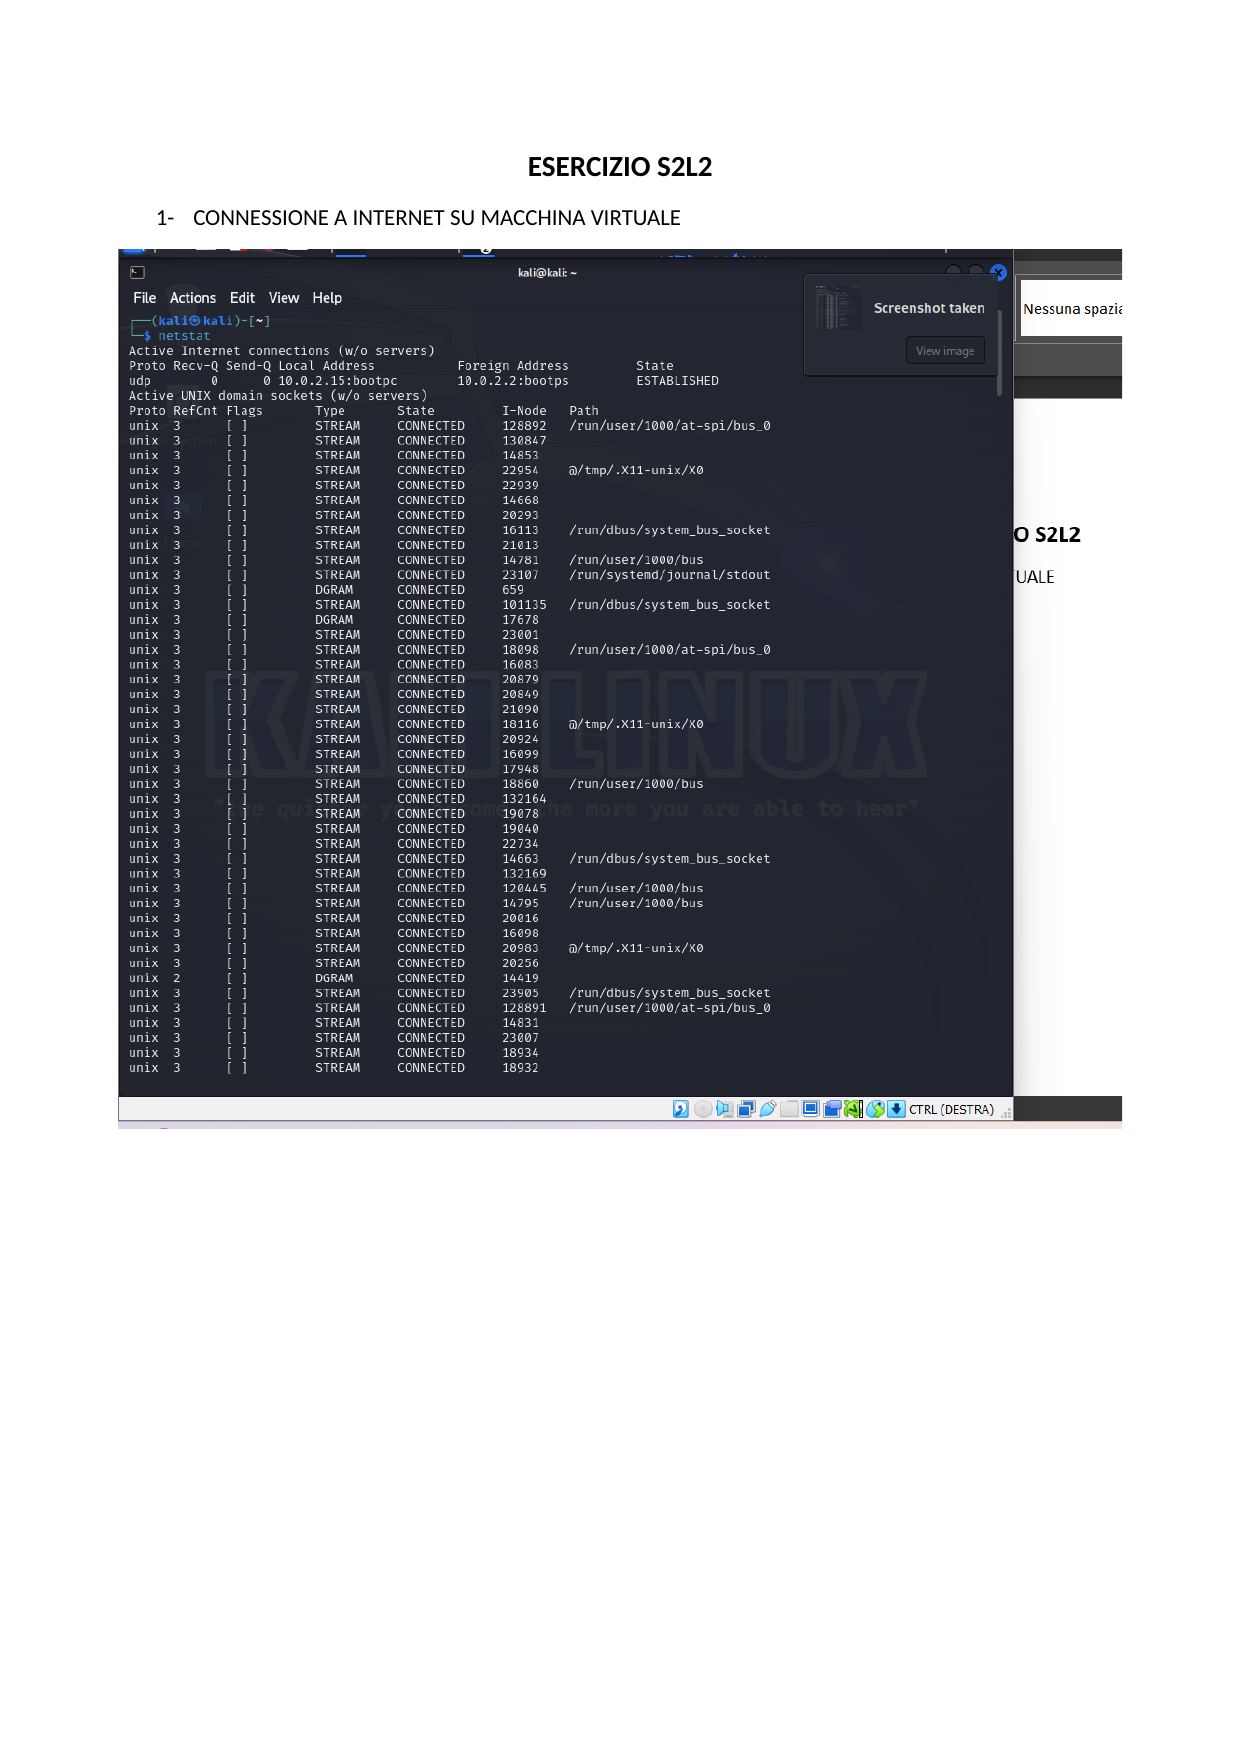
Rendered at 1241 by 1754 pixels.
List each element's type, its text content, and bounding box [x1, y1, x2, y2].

text ESERCIZIO S2L2 [118, 148, 1122, 183]
picture [118, 249, 1123, 1129]
list CONNESSIONE A INTERNET SU MACCHINA VIRTUALE [156, 203, 1122, 231]
